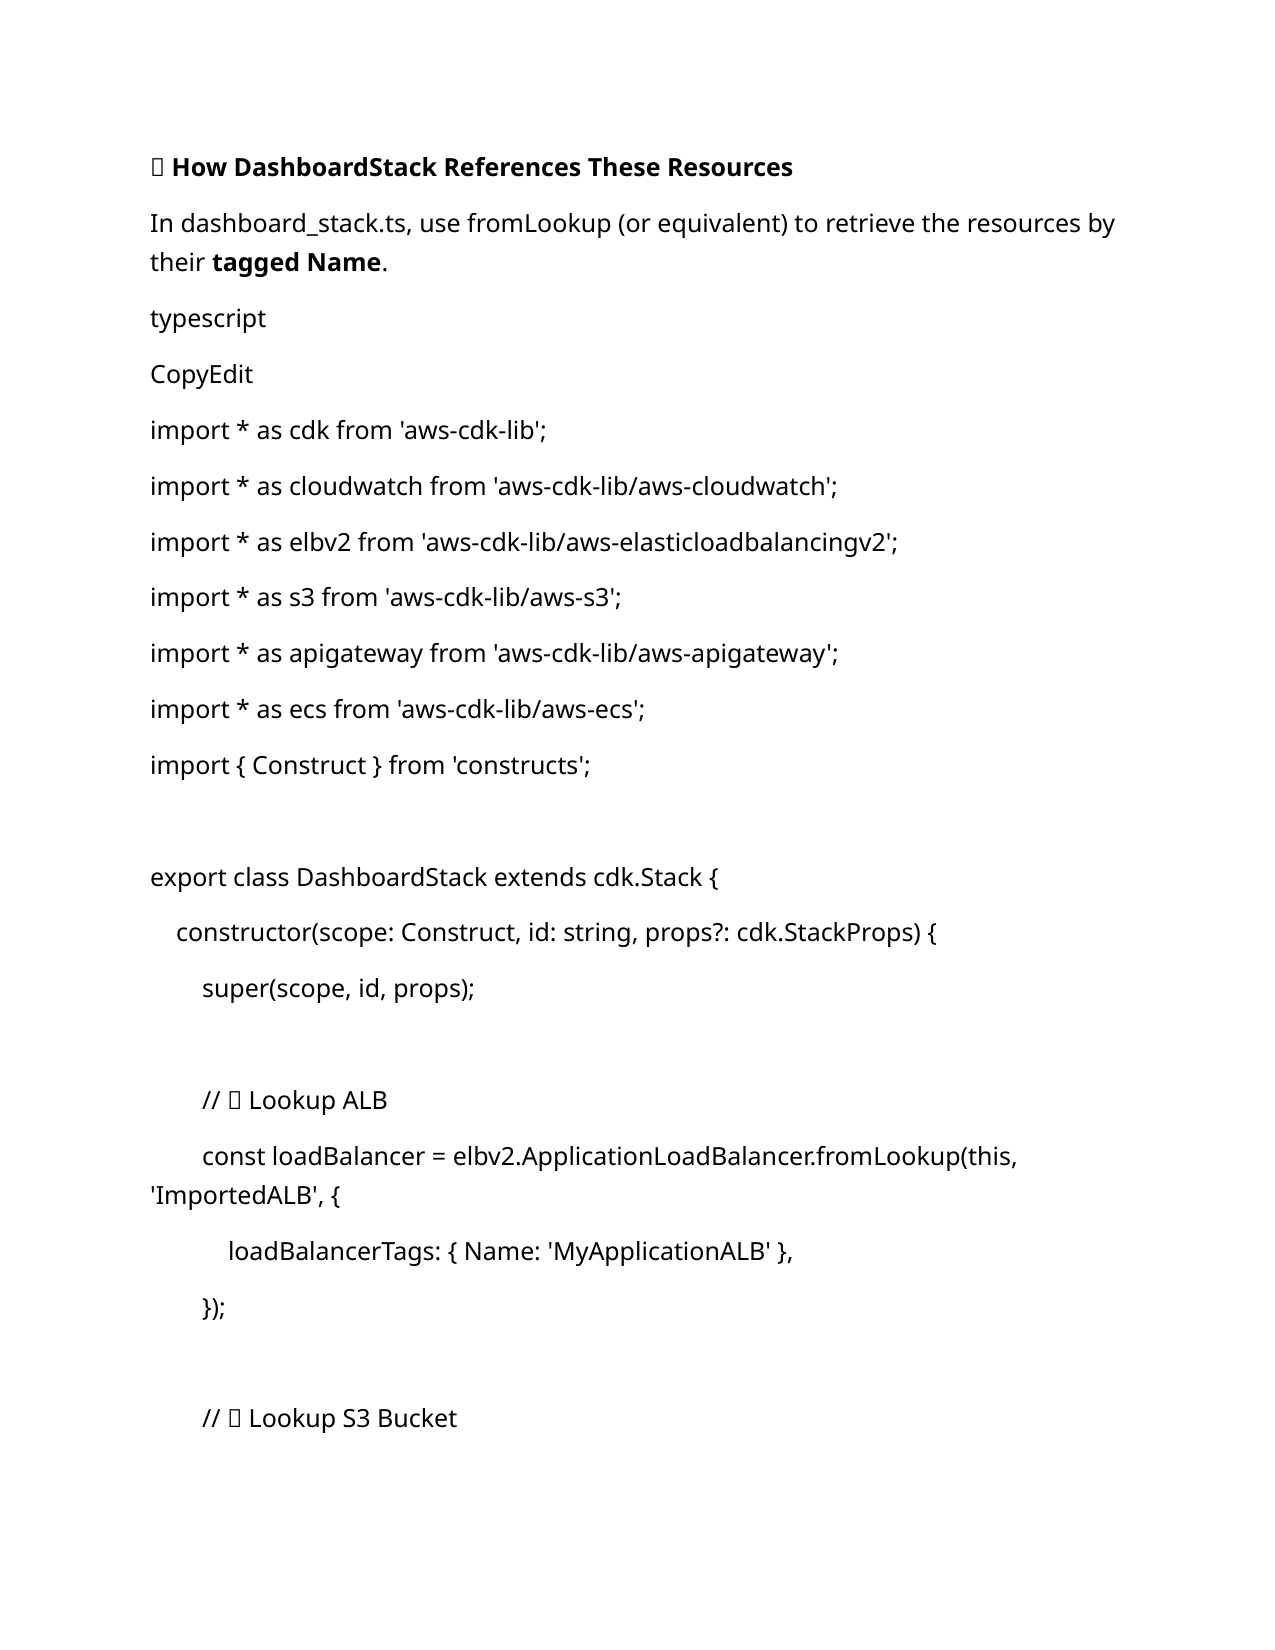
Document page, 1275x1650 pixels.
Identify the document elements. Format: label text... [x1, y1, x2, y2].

text export class DashboardStack extends cdk.Stack { [150, 859, 1125, 893]
text import * as cloudwatch from 'aws-cdk-lib/aws-cloudwatch'; [150, 468, 1125, 502]
text import * as apigateway from 'aws-cdk-lib/aws-apigateway'; [150, 636, 1125, 670]
text import * as elbv2 from 'aws-cdk-lib/aws-elasticloadbalancingv2'; [150, 524, 1125, 558]
text super(scope, id, props); [150, 971, 1125, 1005]
text import * as ecs from 'aws-cdk-lib/aws-ecs'; [150, 692, 1125, 726]
text }); [150, 1289, 1125, 1323]
text loadBalancerTags: { Name: 'MyApplicationALB' }, [150, 1233, 1125, 1267]
text import { Construct } from 'constructs'; [150, 747, 1125, 782]
text const loadBalancer = elbv2.ApplicationLoadBalancer.fromLookup(this, 'ImportedALB', { [150, 1138, 1125, 1212]
text import * as s3 from 'aws-cdk-lib/aws-s3'; [150, 580, 1125, 614]
text constructor(scope: Construct, id: string, props?: cdk.StackProps) { [150, 915, 1125, 949]
text // ✅ Lookup ALB [150, 1082, 1125, 1117]
text CopyEdit [150, 357, 1125, 391]
text import * as cdk from 'aws-cdk-lib'; [150, 412, 1125, 447]
text In dashboard_stack.ts, use fromLookup (or equivalent) to retrieve the resources by their tagged Name. [150, 206, 1125, 279]
text ✅ How DashboardStack References These Resources [150, 150, 1125, 184]
text // ✅ Lookup S3 Bucket [150, 1401, 1125, 1435]
text typescript [150, 301, 1125, 335]
